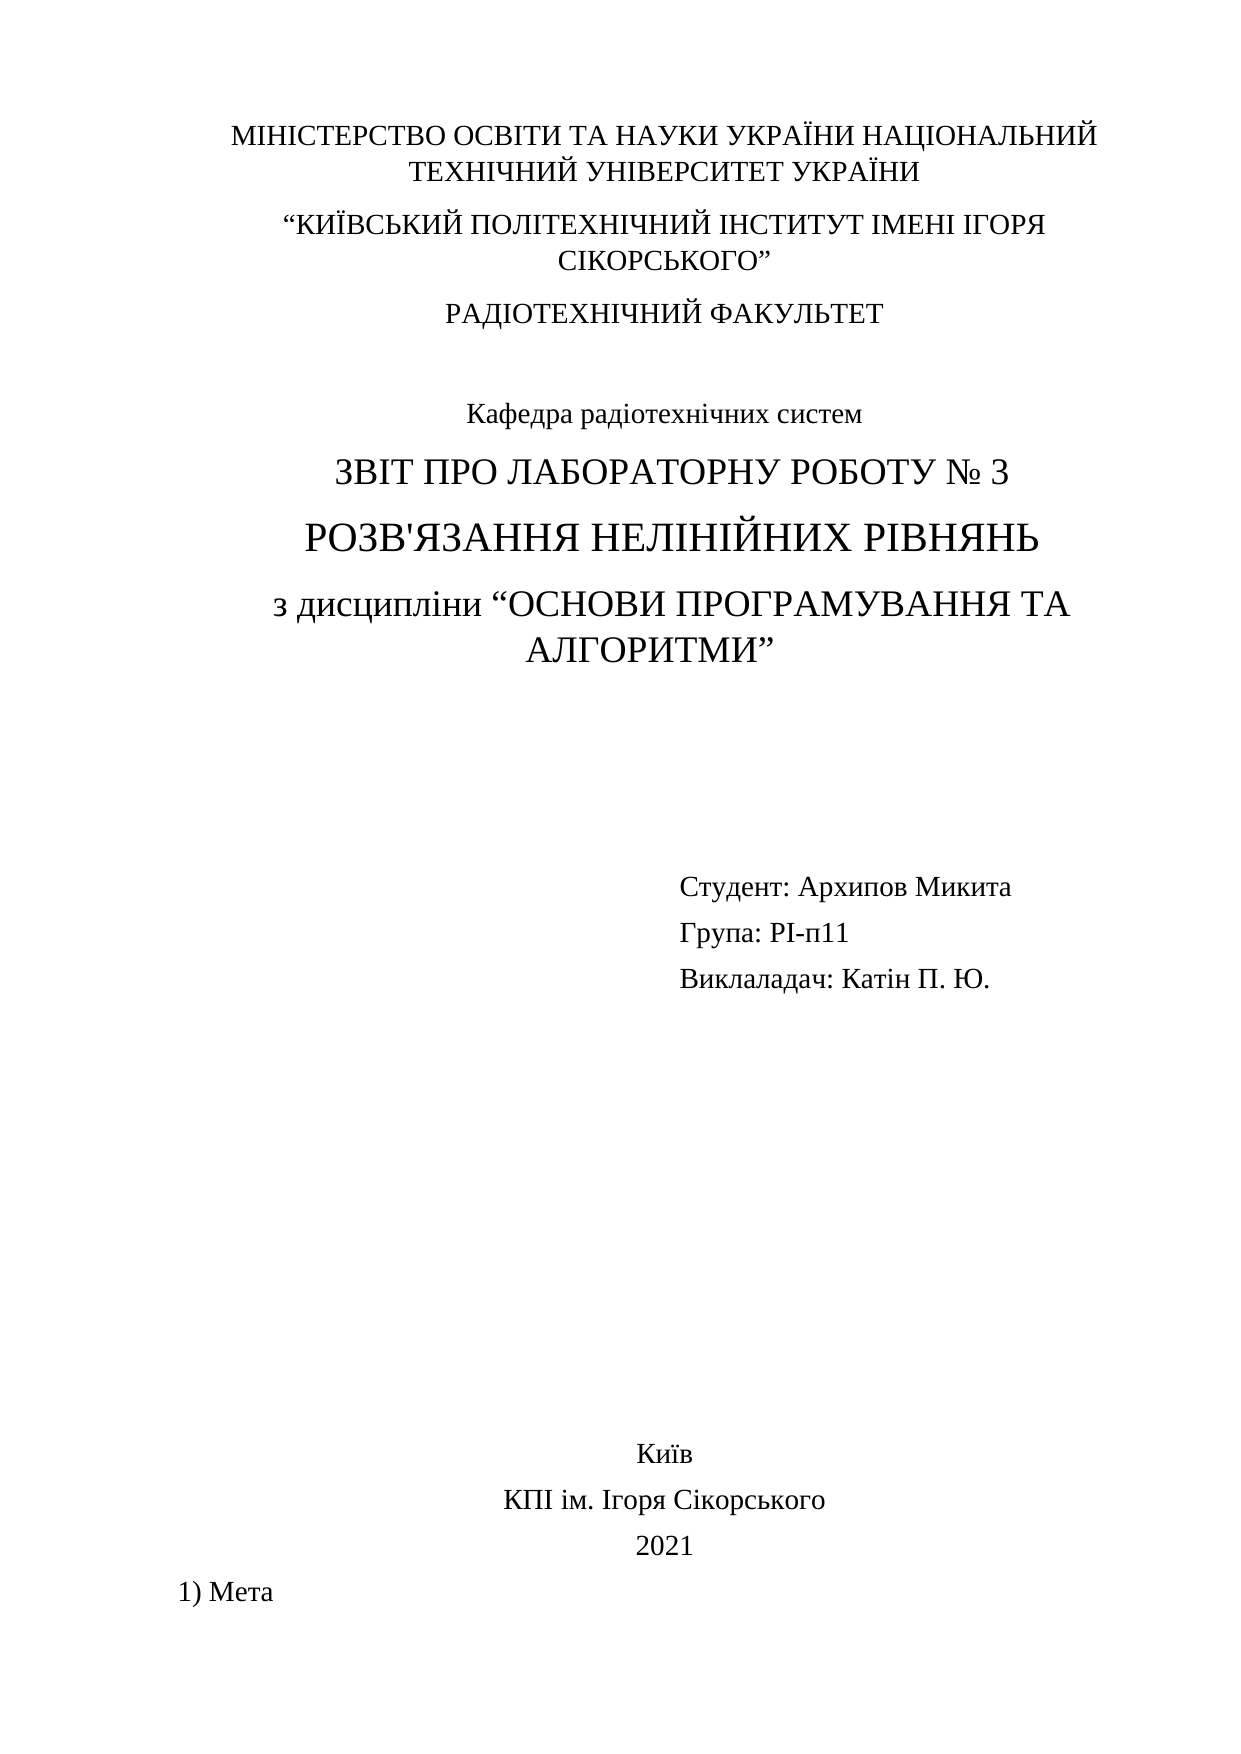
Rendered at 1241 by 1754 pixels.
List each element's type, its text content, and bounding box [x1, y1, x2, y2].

text 2021 [177, 1528, 1152, 1562]
text з дисципліни “ОСНОВИ ПРОГРАМУВАННЯ ТА АЛГОРИТМИ” [177, 581, 1122, 671]
text ЗВІТ ПРО ЛАБОРАТОРНУ РОБОТУ № 3 [177, 449, 1122, 492]
text Київ [177, 1436, 1152, 1470]
text Виклаладач: Катін П. Ю. [177, 961, 1152, 994]
text МІНІСТЕРСТВО ОСВІТИ ТА НАУКИ УКРАЇНИ НАЦІОНАЛЬНИЙ ТЕХНІЧНИЙ УНІВЕРСИТЕТ УКРАЇНИ [177, 118, 1152, 188]
text Студент: Архипов Микита [177, 869, 1152, 902]
text 1) Мета [177, 1574, 1152, 1608]
text РАДІОТЕХНІЧНИЙ ФАКУЛЬТЕТ [177, 296, 1152, 329]
text Кафедра радіотехнічних систем [177, 397, 1152, 430]
text Група: РI-п11 [177, 915, 1152, 948]
text КПІ ім. Ігоря Сікорського [177, 1482, 1152, 1516]
text РОЗВ'ЯЗАННЯ НЕЛІНІЙНИХ РІВНЯНЬ [177, 513, 1122, 561]
text “КИЇВСЬКИЙ ПОЛІТЕХНІЧНИЙ ІНСТИТУТ ІМЕНІ ІГОРЯ СІКОРСЬКОГО” [177, 207, 1152, 277]
